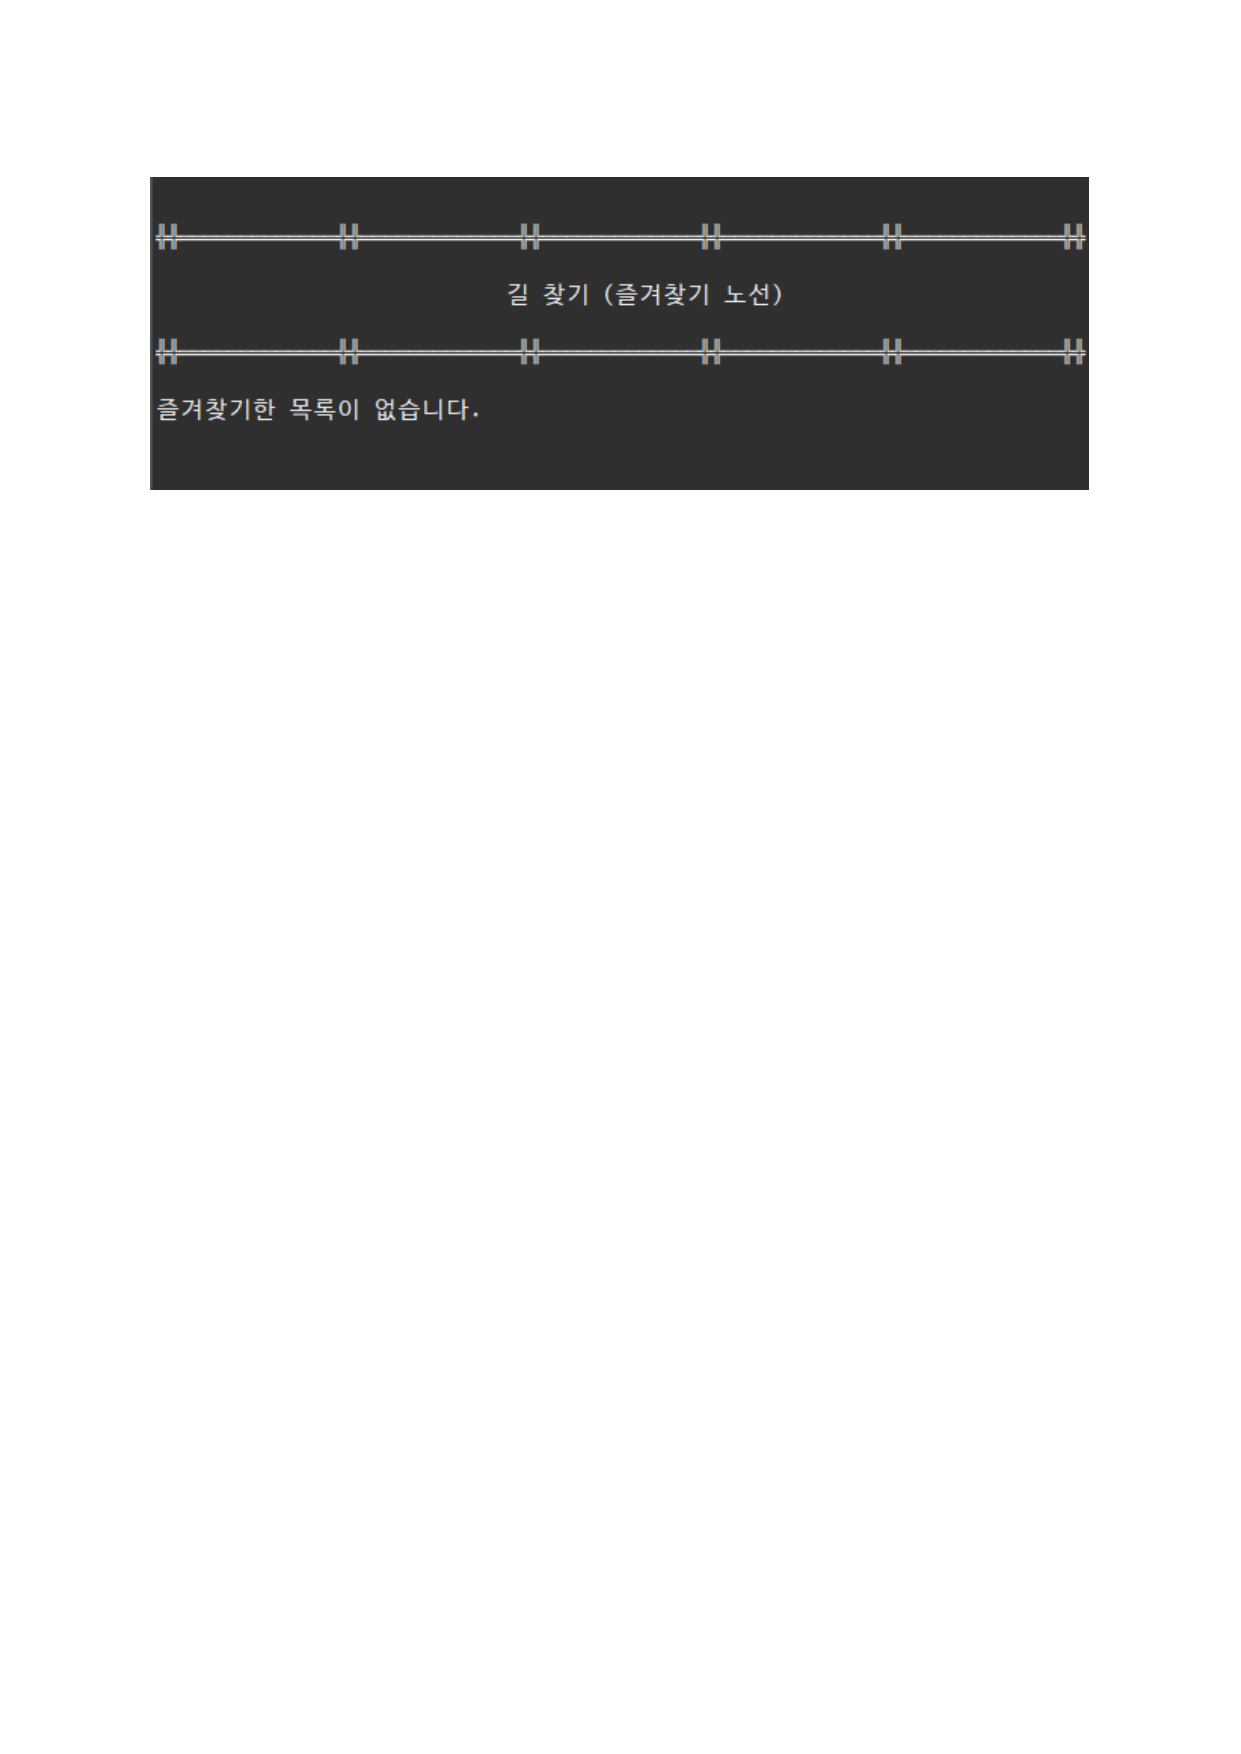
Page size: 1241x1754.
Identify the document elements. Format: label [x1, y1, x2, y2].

picture [150, 177, 1089, 490]
